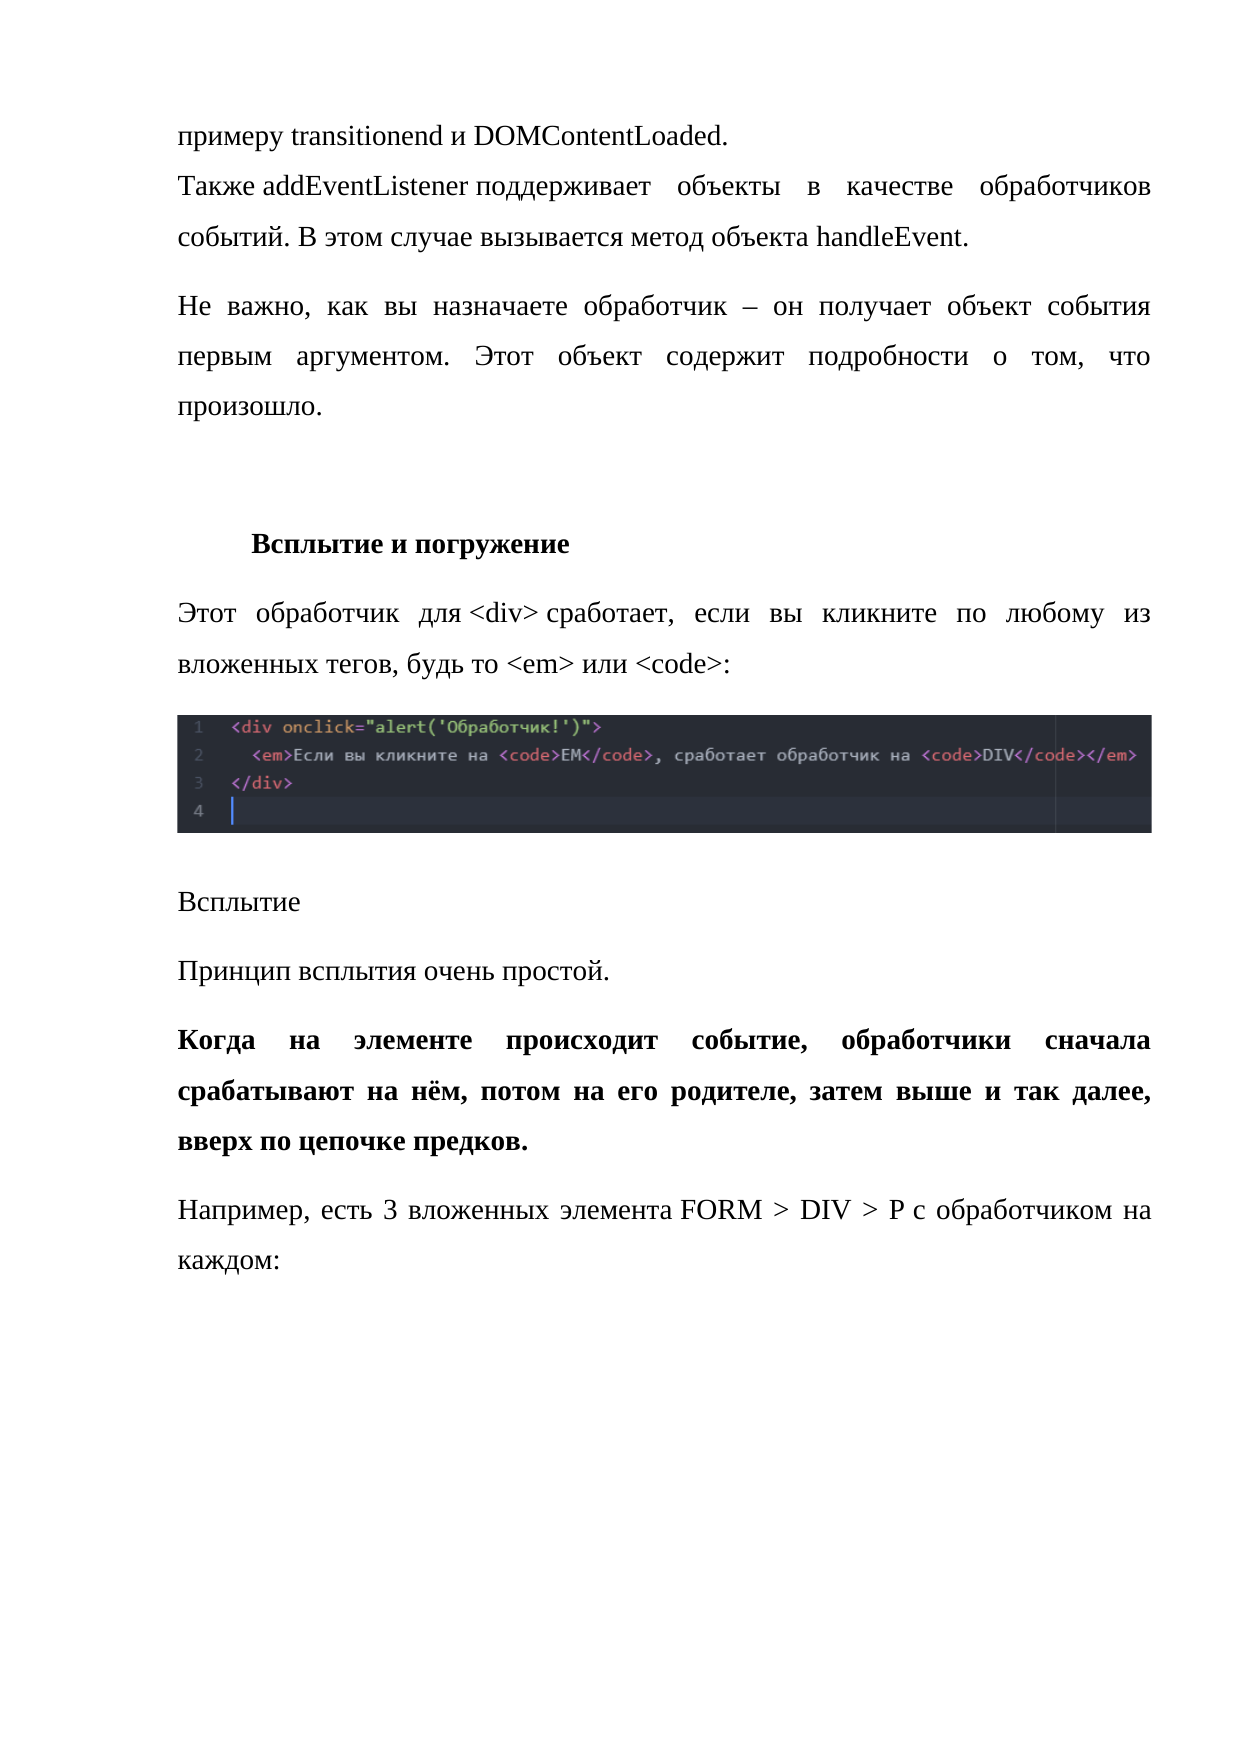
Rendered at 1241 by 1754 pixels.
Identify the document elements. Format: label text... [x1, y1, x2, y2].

text Принцип всплытия очень простой. [177, 953, 1152, 987]
text Например, есть 3 вложенных элемента FORM > DIV > P с обработчиком на каждом: [177, 1192, 1152, 1276]
text Не важно, как вы назначаете обработчик – он получает объект события первым аргументом. Этот объект содержит подробности о том, что произошло. [177, 288, 1152, 422]
picture [177, 715, 1152, 833]
subtitle Всплытие и погружение [177, 527, 1152, 560]
text Когда на элементе происходит событие, обработчики сначала срабатывают на нём, потом на его родителе, затем выше и так далее, вверх по цепочке предков. [177, 1022, 1152, 1157]
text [177, 118, 1152, 252]
text Этот обработчик для <div> сработает, если вы кликните по любому из вложенных тегов, будь то <em> или <code>: [177, 596, 1152, 679]
subtitle Всплытие [177, 884, 1152, 918]
